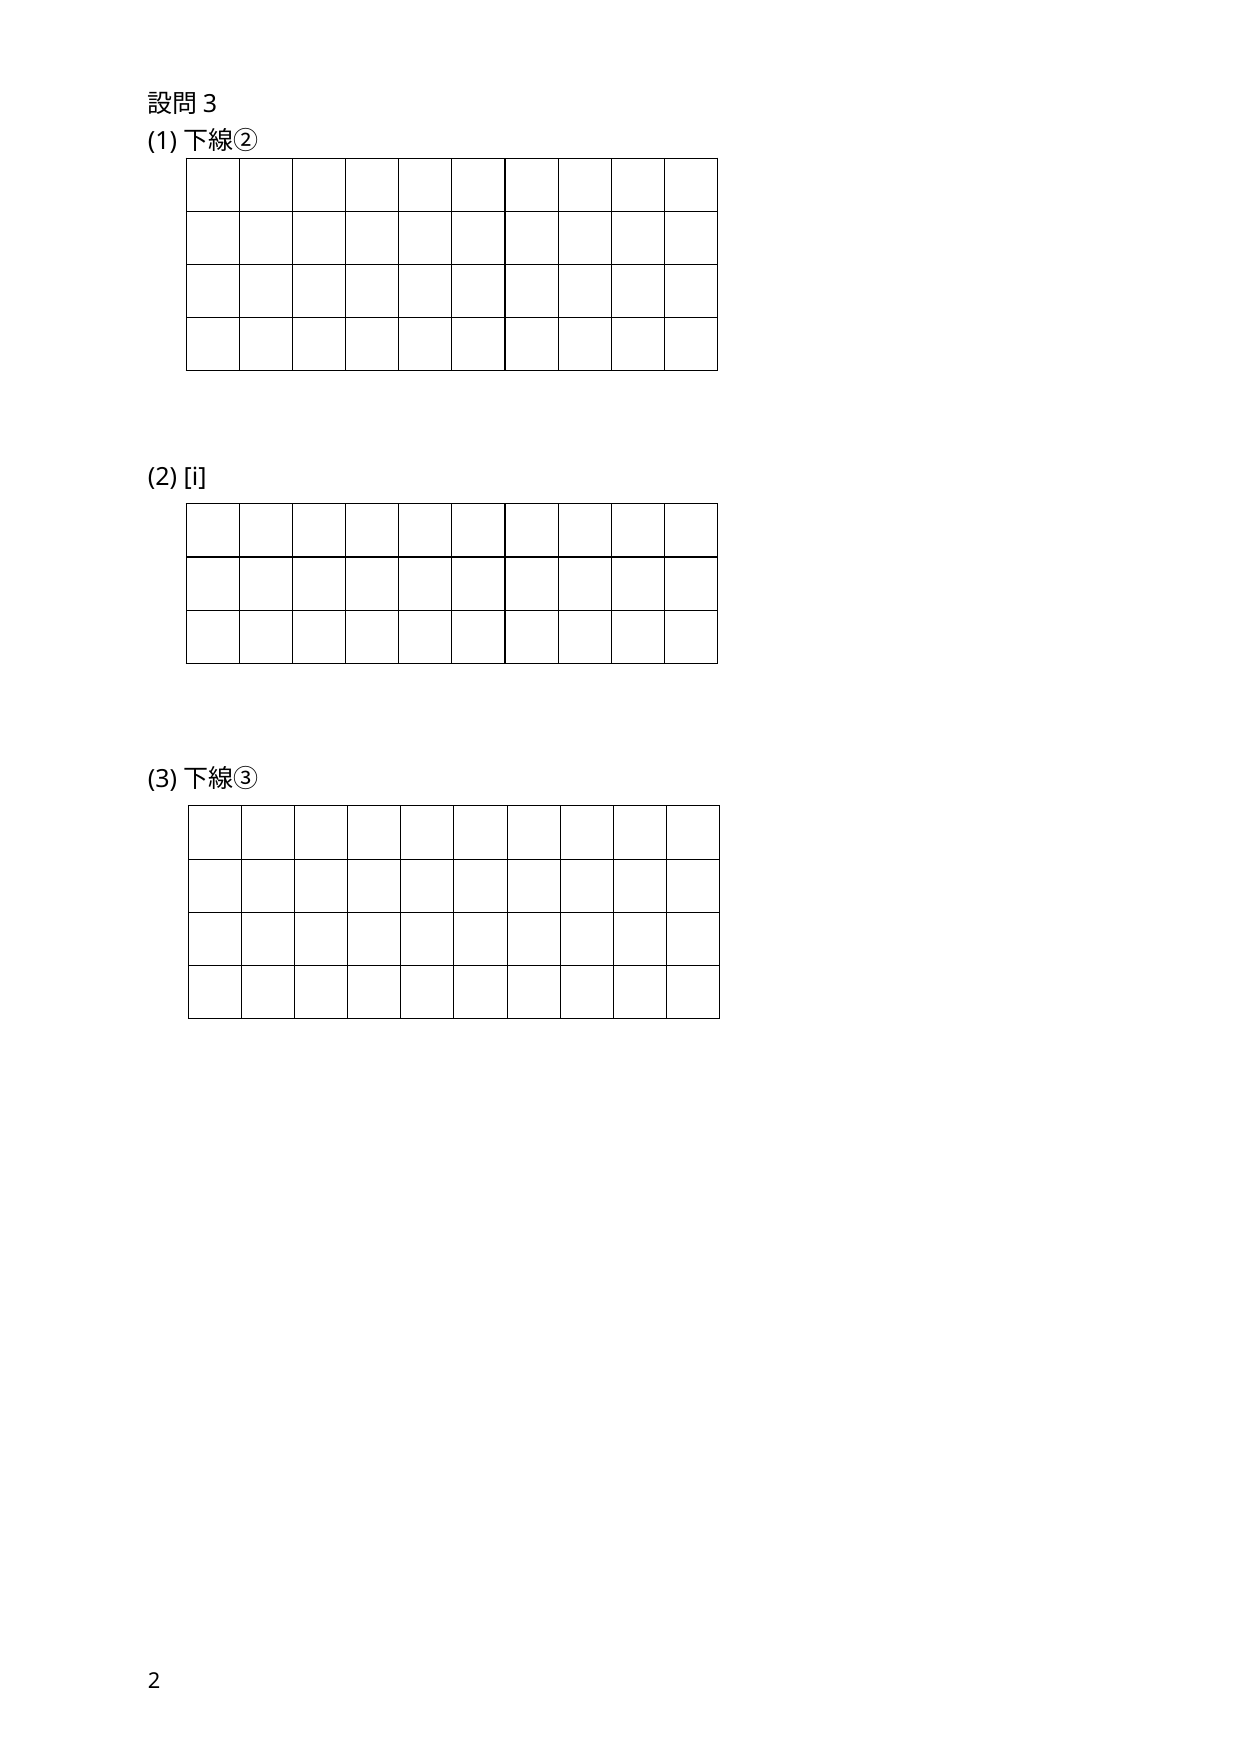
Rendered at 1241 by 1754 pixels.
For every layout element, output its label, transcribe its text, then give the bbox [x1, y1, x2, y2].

table_cell [667, 966, 719, 1018]
table_cell [614, 966, 666, 1018]
table_cell [187, 318, 239, 370]
table_cell [452, 212, 504, 264]
text (2) [i] [148, 457, 1165, 495]
table_cell [242, 860, 294, 912]
table_cell [399, 318, 451, 370]
table_cell [189, 860, 241, 912]
table_cell [293, 318, 345, 370]
table_cell [401, 966, 453, 1018]
table_cell [506, 558, 558, 609]
table_cell [612, 558, 664, 609]
table_header [667, 806, 719, 858]
text 設問3 [148, 82, 1165, 120]
table_header [508, 806, 560, 858]
table_header [189, 806, 241, 858]
table_cell [401, 913, 453, 965]
table_cell [508, 860, 560, 912]
table_cell [293, 558, 345, 609]
table_header [665, 159, 717, 211]
table_cell [293, 611, 345, 663]
table_cell [452, 265, 504, 317]
table_header [240, 159, 292, 211]
table_cell [665, 212, 717, 264]
table_cell [346, 558, 398, 609]
table_header [242, 806, 294, 858]
table_cell [187, 265, 239, 317]
table_cell [665, 318, 717, 370]
table_cell [452, 611, 504, 663]
table_cell [346, 318, 398, 370]
table_cell [614, 860, 666, 912]
table_header [187, 504, 239, 556]
table_cell [293, 265, 345, 317]
table_header [240, 504, 292, 556]
table_cell [295, 913, 347, 965]
table_cell [242, 966, 294, 1018]
table_cell [348, 913, 400, 965]
table_header [559, 159, 611, 211]
table_cell [187, 611, 239, 663]
table_cell [189, 966, 241, 1018]
table_cell [295, 966, 347, 1018]
table_header [399, 504, 451, 556]
table_cell [187, 212, 239, 264]
table_cell [240, 558, 292, 609]
table_cell [346, 611, 398, 663]
table_cell [559, 212, 611, 264]
table_cell [454, 860, 507, 912]
table_header [506, 504, 558, 556]
table_cell [401, 860, 453, 912]
table_cell [346, 265, 398, 317]
table_cell [561, 966, 613, 1018]
table_cell [399, 212, 451, 264]
table_cell [399, 558, 451, 609]
table_cell [240, 265, 292, 317]
table_cell [612, 318, 664, 370]
table_cell [559, 265, 611, 317]
table_cell [242, 913, 294, 965]
table_cell [348, 966, 400, 1018]
table_header [612, 504, 664, 556]
table_cell [506, 265, 558, 317]
table_cell [348, 860, 400, 912]
table_header [348, 806, 400, 858]
table_cell [293, 212, 345, 264]
table_cell [295, 860, 347, 912]
table_cell [399, 265, 451, 317]
table_cell [665, 611, 717, 663]
table_header [452, 159, 504, 211]
table_cell [399, 611, 451, 663]
text (1) 下線② [148, 120, 1165, 157]
text (3) 下線③ [148, 757, 1165, 795]
table_header [454, 806, 507, 858]
table_cell [508, 966, 560, 1018]
table_cell [240, 611, 292, 663]
table_cell [454, 913, 507, 965]
table_cell [561, 860, 613, 912]
table_cell [506, 611, 558, 663]
table_cell [506, 318, 558, 370]
table_header [506, 159, 558, 211]
table_cell [559, 611, 611, 663]
table_header [561, 806, 613, 858]
table_header [399, 159, 451, 211]
table_header [665, 504, 717, 556]
table_cell [614, 913, 666, 965]
table_header [346, 504, 398, 556]
table_header [293, 504, 345, 556]
table_header [614, 806, 666, 858]
table_header [559, 504, 611, 556]
table_cell [240, 212, 292, 264]
table_header [612, 159, 664, 211]
table_cell [454, 966, 507, 1018]
table_cell [561, 913, 613, 965]
table_cell [612, 265, 664, 317]
table_cell [559, 318, 611, 370]
table_cell [612, 212, 664, 264]
table_cell [667, 913, 719, 965]
table_cell [240, 318, 292, 370]
table_cell [559, 558, 611, 609]
table_cell [452, 558, 504, 609]
table_cell [452, 318, 504, 370]
table_cell [187, 558, 239, 609]
table_cell [189, 913, 241, 965]
table_header [187, 159, 239, 211]
table_cell [612, 611, 664, 663]
table_header [452, 504, 504, 556]
table_cell [506, 212, 558, 264]
table_header [401, 806, 453, 858]
table_header [295, 806, 347, 858]
table_cell [665, 265, 717, 317]
table_cell [667, 860, 719, 912]
table_cell [346, 212, 398, 264]
table_header [293, 159, 345, 211]
table_header [346, 159, 398, 211]
table_cell [665, 558, 717, 609]
table_cell [508, 913, 560, 965]
